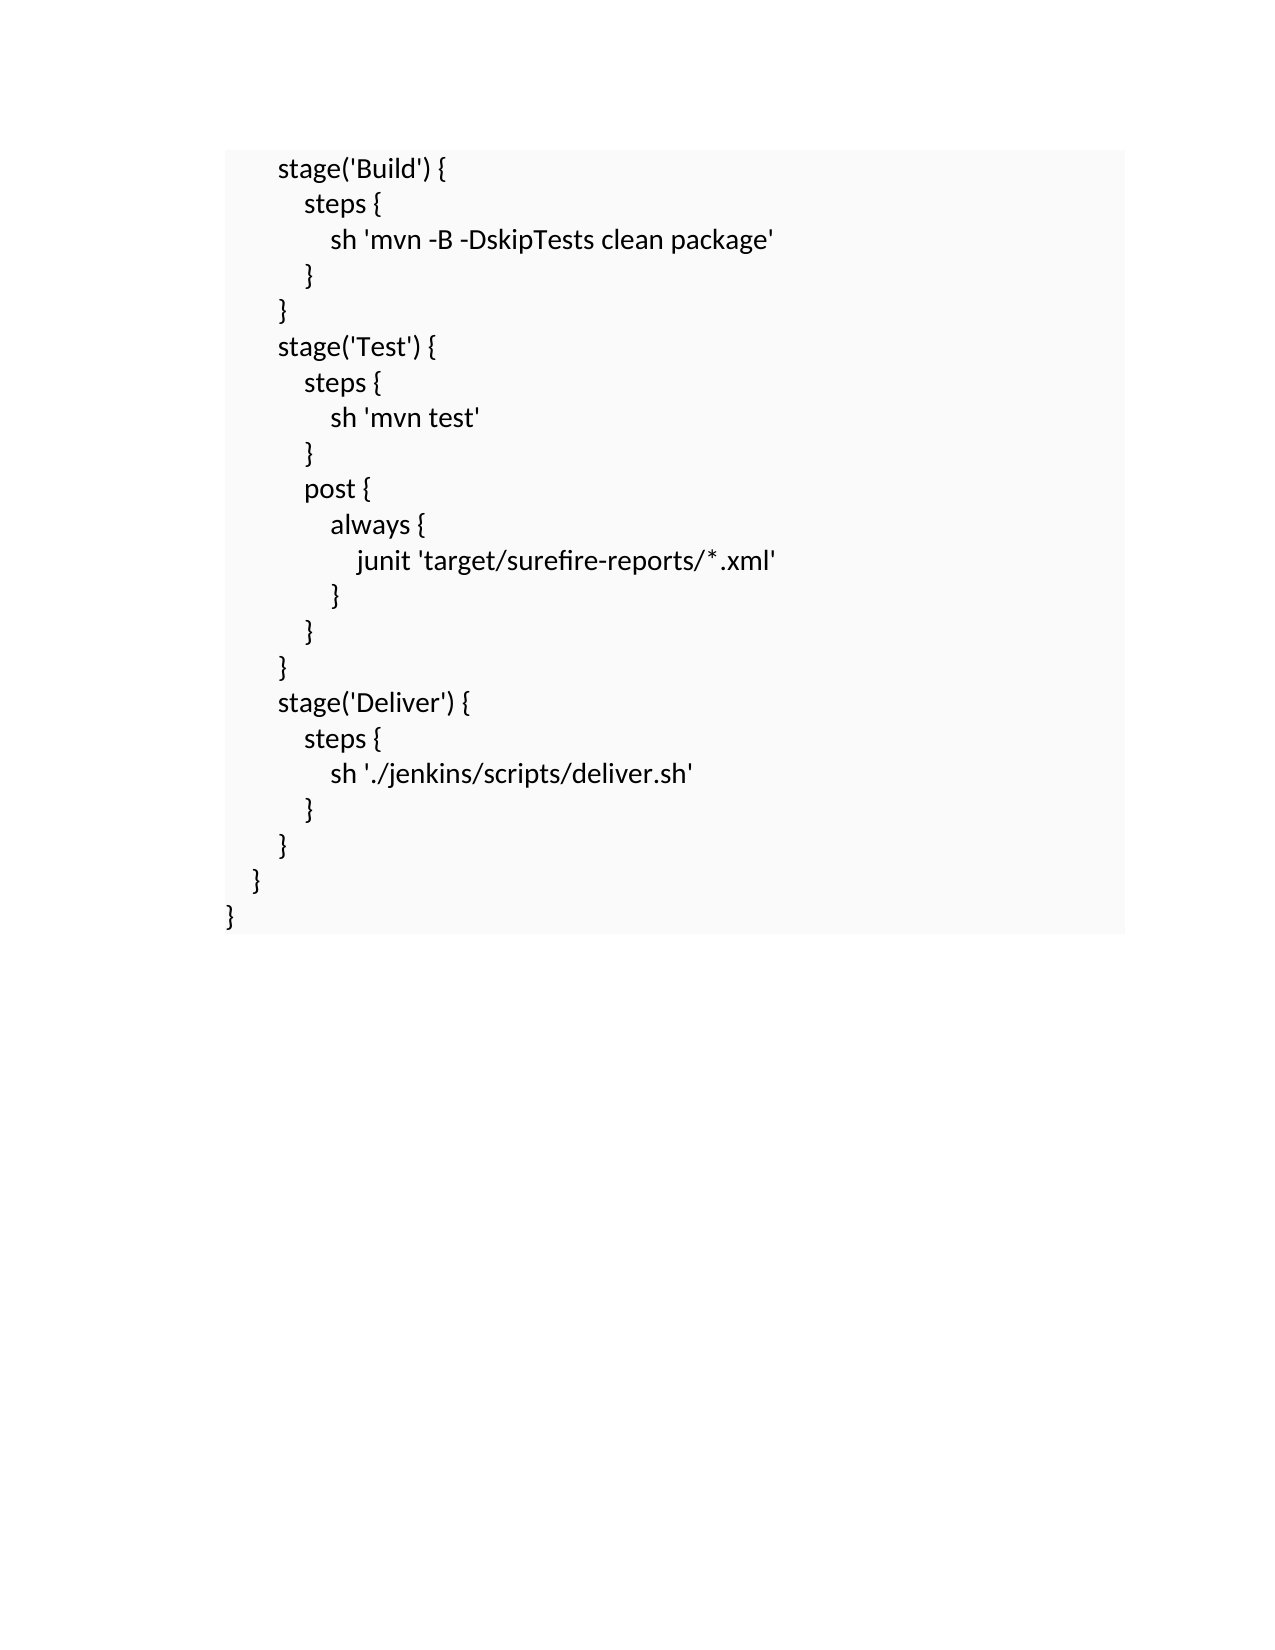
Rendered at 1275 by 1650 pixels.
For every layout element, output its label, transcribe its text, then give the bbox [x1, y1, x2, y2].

text } [225, 292, 1125, 328]
text } [225, 577, 1125, 613]
text } [225, 613, 1125, 649]
text stage('Test') { [225, 328, 1125, 364]
text post { [225, 471, 1125, 506]
text always { [225, 506, 1125, 542]
text steps { [225, 364, 1125, 399]
text } [225, 827, 1125, 862]
text stage('Deliver') { [225, 684, 1125, 720]
text sh 'mvn test' [225, 399, 1125, 435]
text } [225, 898, 1125, 934]
text } [225, 649, 1125, 684]
text } [225, 257, 1125, 292]
text junit 'target/surefire-reports/*.xml' [225, 542, 1125, 577]
text sh 'mvn -B -DskipTests clean package' [225, 221, 1125, 257]
text sh './jenkins/scripts/deliver.sh' [225, 756, 1125, 791]
text } [225, 791, 1125, 827]
text steps { [225, 186, 1125, 221]
text } [225, 862, 1125, 898]
text stage('Build') { [225, 150, 1125, 186]
text } [225, 435, 1125, 471]
text steps { [225, 720, 1125, 756]
